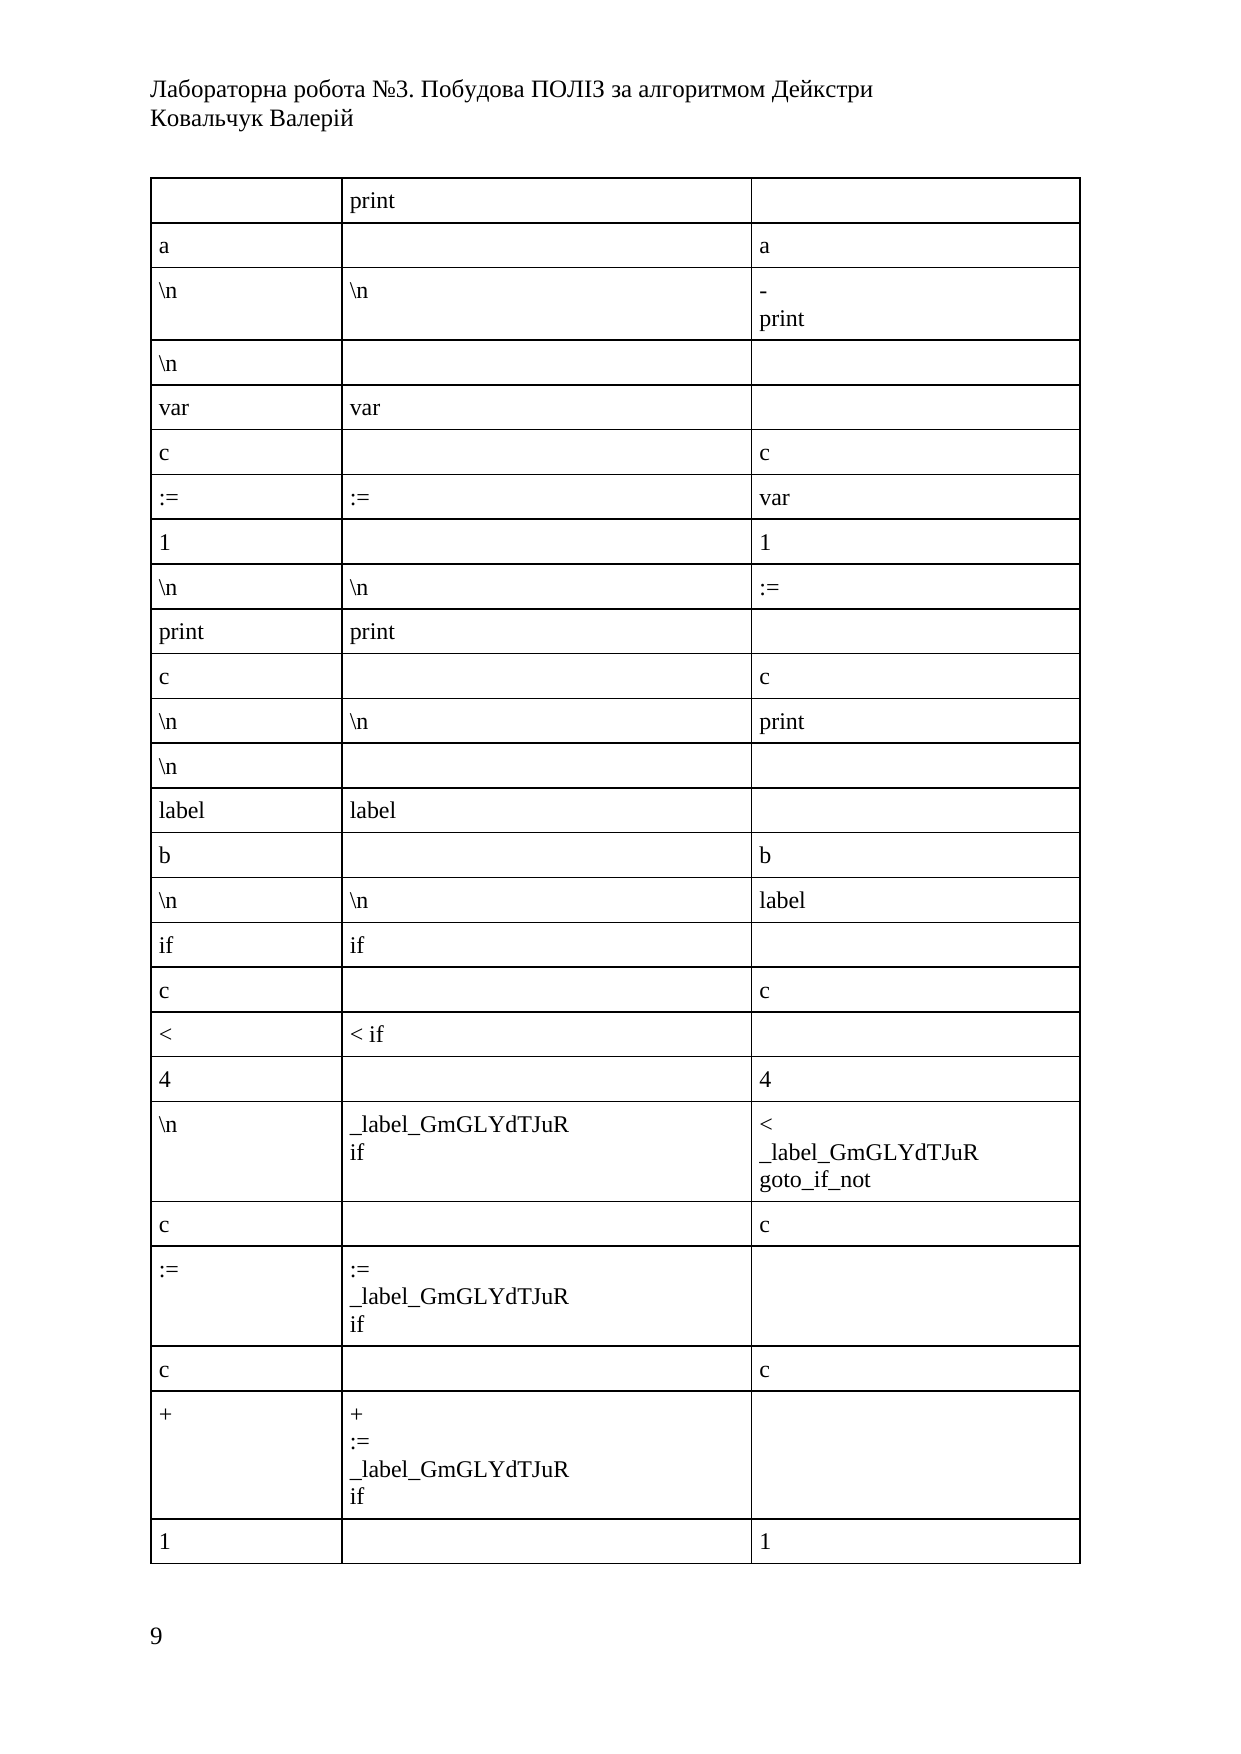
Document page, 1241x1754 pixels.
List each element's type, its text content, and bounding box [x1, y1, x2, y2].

table_cell < [152, 1013, 341, 1056]
table_cell 4 [152, 1057, 341, 1101]
table_cell label [152, 789, 341, 832]
table_cell 1 [752, 520, 1079, 563]
table_cell := [752, 565, 1079, 608]
table_cell := [152, 475, 341, 518]
table_cell c [752, 1347, 1079, 1390]
table_cell := _label_GmGLYdTJuR if [343, 1247, 751, 1345]
table_cell c [752, 968, 1079, 1011]
table_cell \n [152, 1102, 341, 1201]
table_cell c [752, 654, 1079, 697]
table_cell [343, 1347, 751, 1390]
table_cell [752, 789, 1079, 832]
table_cell \n [152, 744, 341, 787]
table_cell 4 [752, 1057, 1079, 1101]
table_cell < if [343, 1013, 751, 1056]
table_cell _label_GmGLYdTJuR if [343, 1102, 751, 1201]
table_cell if [343, 923, 751, 966]
table_cell [752, 744, 1079, 787]
table_cell [752, 1013, 1079, 1056]
table_cell c [152, 1202, 341, 1245]
table_cell \n [152, 878, 341, 921]
table_cell a [152, 224, 341, 267]
table_cell b [752, 833, 1079, 877]
table_cell [752, 179, 1079, 222]
table_cell print [152, 610, 341, 653]
table_cell [343, 968, 751, 1011]
table_cell a [752, 224, 1079, 267]
table_cell label [343, 789, 751, 832]
table_cell \n [152, 341, 341, 384]
table_cell [343, 430, 751, 473]
table_cell + := _label_GmGLYdTJuR if [343, 1392, 751, 1518]
table_cell [343, 1520, 751, 1563]
table_cell [343, 1057, 751, 1101]
table_cell := [343, 475, 751, 518]
table_cell if [152, 923, 341, 966]
table_cell 1 [152, 520, 341, 563]
table_cell \n [343, 565, 751, 608]
table_cell label [752, 878, 1079, 921]
table_cell b [152, 833, 341, 877]
table_cell - print [343, 179, 751, 222]
table_cell c [152, 654, 341, 697]
table_cell var [752, 475, 1079, 518]
table_cell [752, 1392, 1079, 1518]
table_cell \n [152, 699, 341, 742]
table_cell [343, 520, 751, 563]
table_cell c [752, 430, 1079, 473]
table_cell [752, 1247, 1079, 1345]
table_cell [752, 610, 1079, 653]
table_cell + [152, 1392, 341, 1518]
table_cell c [752, 1202, 1079, 1245]
table_cell := [152, 1247, 341, 1345]
table_cell [752, 386, 1079, 429]
table_cell \n [343, 878, 751, 921]
table_cell c [152, 1347, 341, 1390]
table_cell print [343, 610, 751, 653]
table_cell [343, 1202, 751, 1245]
table_cell \n [343, 268, 751, 339]
table_cell [752, 341, 1079, 384]
table_cell 1 [752, 1520, 1079, 1563]
table_cell var [343, 386, 751, 429]
table_cell - [152, 179, 341, 222]
table_cell \n [152, 268, 341, 339]
table_cell [343, 654, 751, 697]
table_cell [343, 224, 751, 267]
table_cell - print [752, 268, 1079, 339]
table_cell 1 [152, 1520, 341, 1563]
table_cell [343, 341, 751, 384]
table_cell [343, 744, 751, 787]
table_cell c [152, 430, 341, 473]
table_cell \n [152, 565, 341, 608]
table_cell var [152, 386, 341, 429]
table_cell c [152, 968, 341, 1011]
table_cell print [752, 699, 1079, 742]
table_cell \n [343, 699, 751, 742]
table_cell [752, 923, 1079, 966]
table_cell [343, 833, 751, 877]
table_cell < _label_GmGLYdTJuR goto_if_not [752, 1102, 1079, 1201]
